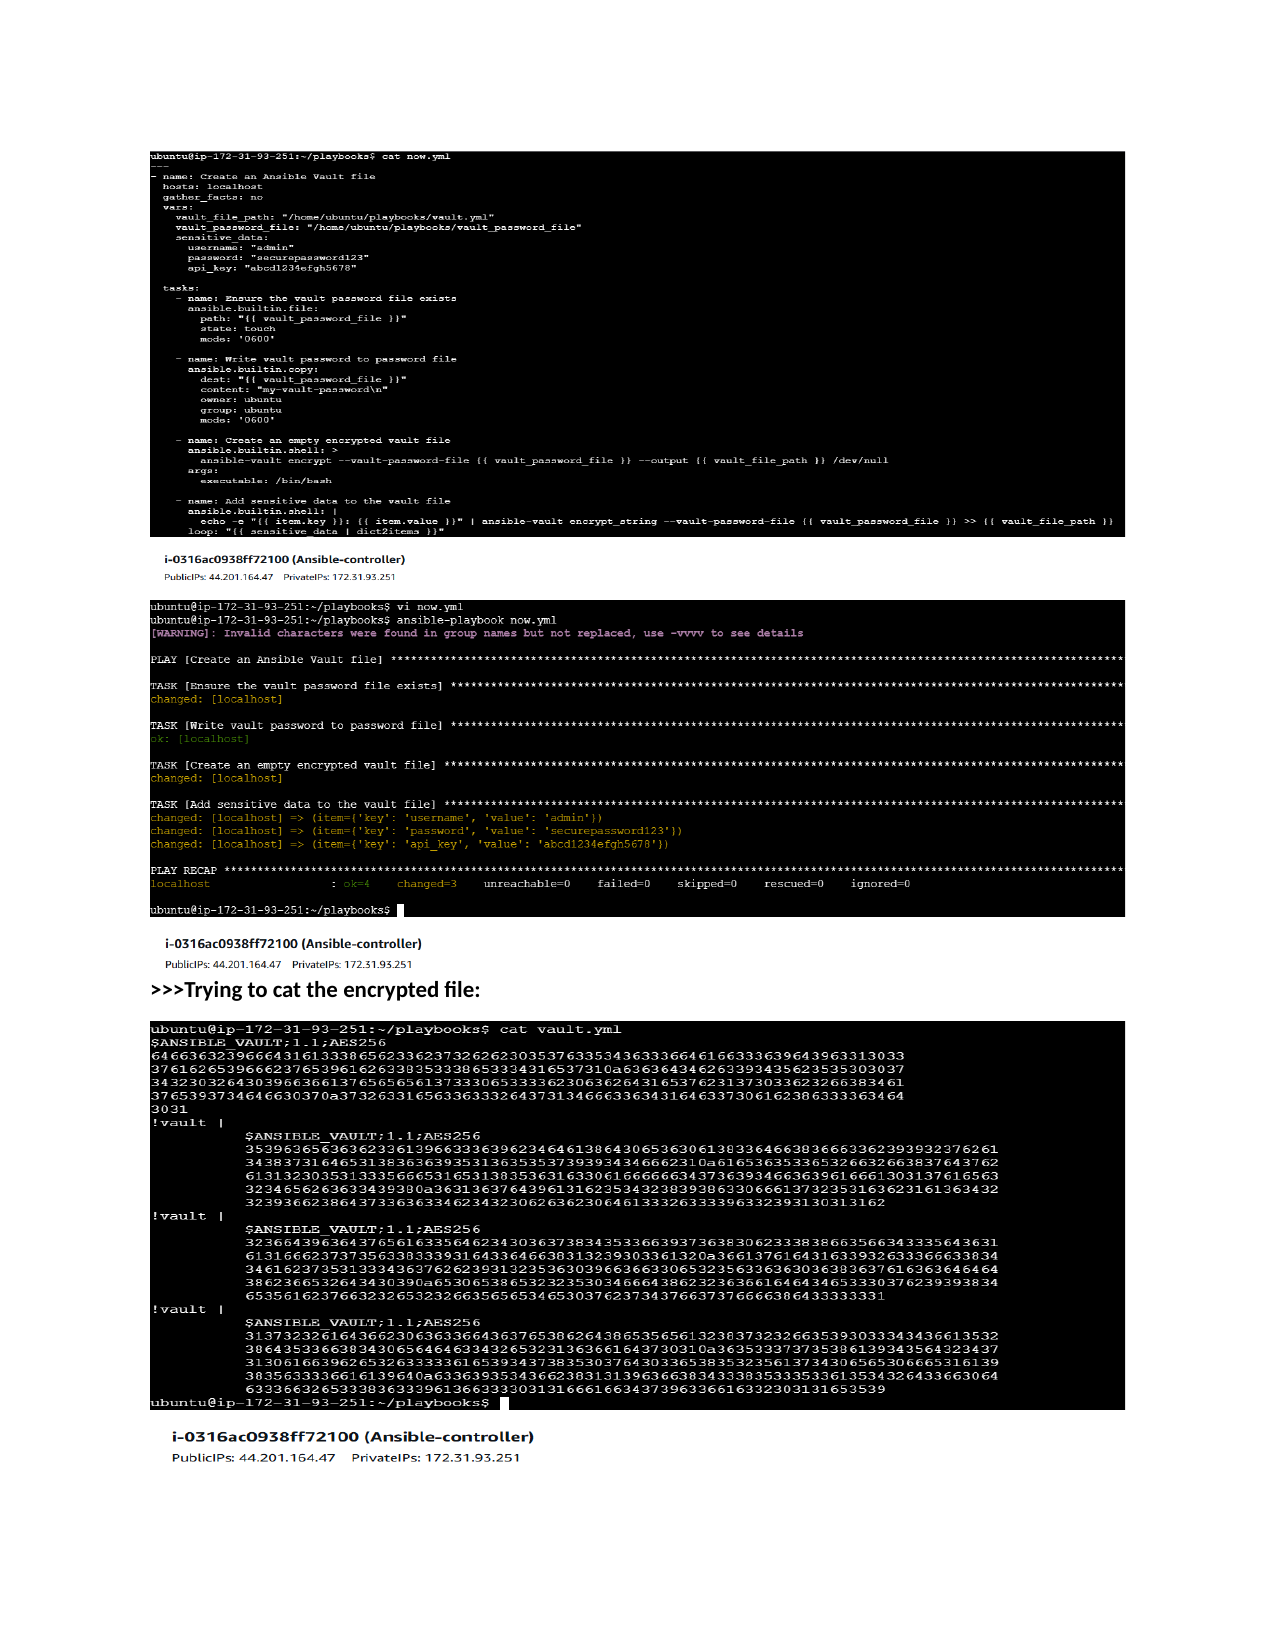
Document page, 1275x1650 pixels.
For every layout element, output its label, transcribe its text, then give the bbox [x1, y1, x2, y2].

picture [150, 1021, 1125, 1472]
picture [150, 150, 1125, 582]
text >>>Trying to cat the encrypted file: [150, 973, 1125, 1003]
picture [150, 600, 1125, 973]
